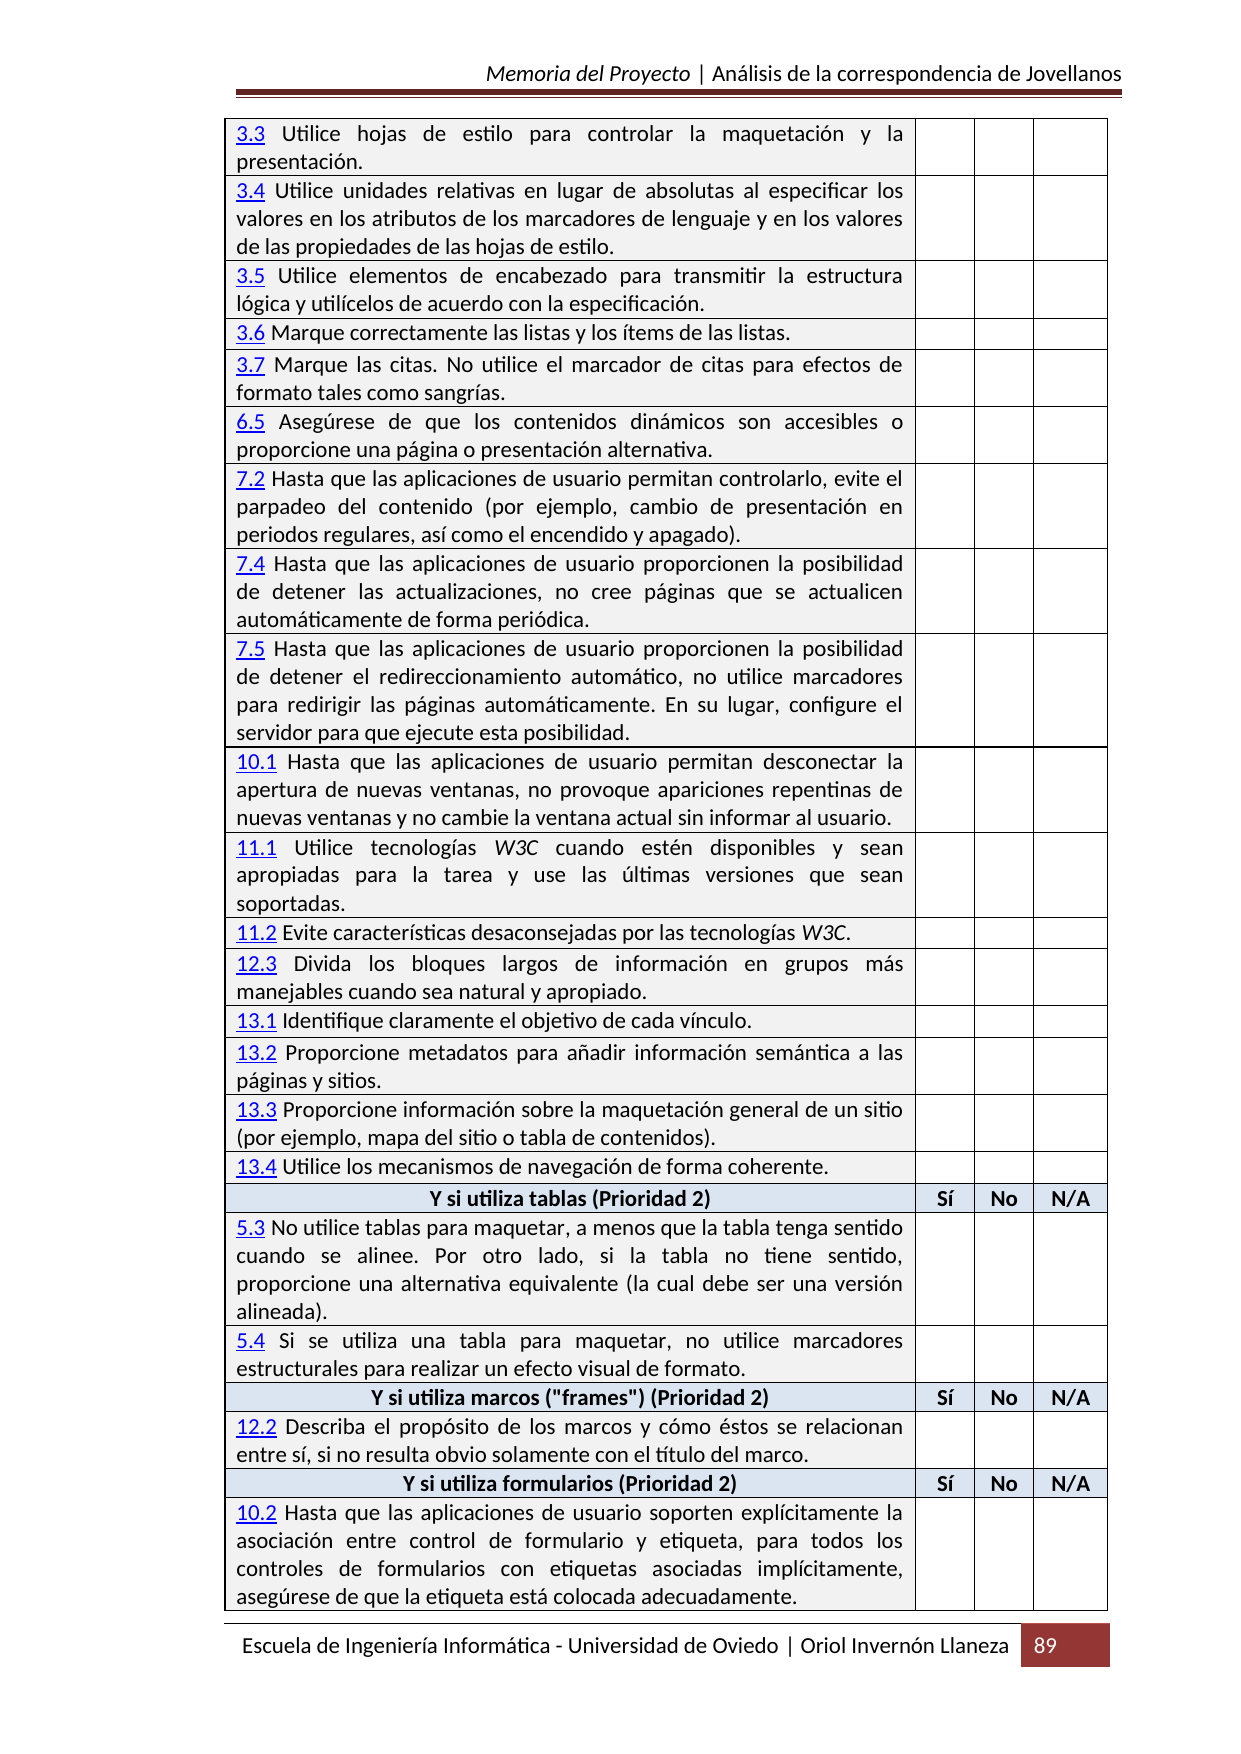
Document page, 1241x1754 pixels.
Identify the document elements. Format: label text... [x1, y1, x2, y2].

table_cell [1034, 1095, 1107, 1151]
table_cell [975, 1006, 1033, 1037]
table_cell [916, 549, 974, 633]
table_cell [916, 261, 974, 317]
table_cell [975, 918, 1033, 948]
table_cell 3.6 Marque correctamente las listas y los ítems de las listas. [226, 319, 915, 349]
table_cell Sí [916, 1469, 974, 1497]
table_cell 7.4 Hasta que las aplicaciones de usuario proporcionen la posibilidad de detener las actualizaciones, no cree páginas que se actualicen automáticamente de forma periódica. [226, 549, 915, 633]
table_cell [916, 407, 974, 463]
table_cell [975, 1412, 1033, 1468]
table_cell [1034, 176, 1107, 260]
table_cell 3.7 Marque las citas. No utilice el marcador de citas para efectos de formato tales como sangrías. [226, 350, 915, 406]
table_cell Sí [916, 1383, 974, 1411]
table_cell 5.3 No utilice tablas para maquetar, a menos que la tabla tenga sentido cuando se alinee. Por otro lado, si la tabla no tiene sentido, proporcione una alternativa equivalente (la cual debe ser una versión alineada). [226, 1213, 915, 1325]
table_cell [1034, 261, 1107, 317]
table_cell [1034, 464, 1107, 548]
table_cell [916, 1038, 974, 1094]
table_cell [975, 1095, 1033, 1151]
table_cell [975, 261, 1033, 317]
table_cell 11.2 Evite características desaconsejadas por las tecnologías W3C. [226, 918, 915, 948]
table_cell [1034, 350, 1107, 406]
table_cell [975, 407, 1033, 463]
table_cell [1034, 1152, 1107, 1183]
table_cell [916, 1152, 974, 1183]
table_cell [1034, 549, 1107, 633]
table_cell [975, 1498, 1033, 1610]
table_cell [916, 319, 974, 349]
table_cell Y si utiliza formularios (Prioridad 2) [226, 1469, 915, 1497]
table_cell [1034, 1213, 1107, 1325]
table_cell [916, 833, 974, 917]
table_cell N/A [1034, 1469, 1107, 1497]
table_cell [1034, 833, 1107, 917]
table_cell [1034, 949, 1107, 1005]
table_cell [1034, 1326, 1107, 1382]
table_cell 3.5 Utilice elementos de encabezado para transmitir la estructura lógica y utilícelos de acuerdo con la especificación. [226, 261, 915, 317]
table_cell [975, 833, 1033, 917]
table_cell [916, 1006, 974, 1037]
table_cell 3.3 Utilice hojas de estilo para controlar la maquetación y la presentación. [226, 119, 915, 175]
table_cell [1034, 1412, 1107, 1468]
table_cell [975, 464, 1033, 548]
table_cell 3.4 Utilice unidades relativas en lugar de absolutas al especificar los valores en los atributos de los marcadores de lenguaje y en los valores de las propiedades de las hojas de estilo. [226, 176, 915, 260]
table_cell [1034, 748, 1107, 832]
table_cell [916, 119, 974, 175]
table_cell 13.1 Identifique claramente el objetivo de cada vínculo. [226, 1006, 915, 1037]
table_cell 5.4 Si se utiliza una tabla para maquetar, no utilice marcadores estructurales para realizar un efecto visual de formato. [226, 1326, 915, 1382]
table_cell 13.2 Proporcione metadatos para añadir información semántica a las páginas y sitios. [226, 1038, 915, 1094]
table_cell [916, 1326, 974, 1382]
table_cell 11.1 Utilice tecnologías W3C cuando estén disponibles y sean apropiadas para la tarea y use las últimas versiones que sean soportadas. [226, 833, 915, 917]
table_cell [916, 1213, 974, 1325]
table_cell [1034, 918, 1107, 948]
table_cell [975, 1326, 1033, 1382]
table_cell No [975, 1184, 1033, 1212]
table_cell N/A [1034, 1184, 1107, 1212]
table_cell [916, 918, 974, 948]
table_cell [975, 119, 1033, 175]
table_cell [975, 949, 1033, 1005]
table_cell 13.3 Proporcione información sobre la maquetación general de un sitio (por ejemplo, mapa del sitio o tabla de contenidos). [226, 1095, 915, 1151]
table_cell [916, 634, 974, 746]
table_cell 13.4 Utilice los mecanismos de navegación de forma coherente. [226, 1152, 915, 1183]
table_cell N/A [1034, 1383, 1107, 1411]
table_cell Y si utiliza marcos ("frames") (Prioridad 2) [226, 1383, 915, 1411]
table_cell [975, 549, 1033, 633]
table_cell Sí [916, 1184, 974, 1212]
table_cell 6.5 Asegúrese de que los contenidos dinámicos son accesibles o proporcione una página o presentación alternativa. [226, 407, 915, 463]
table_cell No [975, 1383, 1033, 1411]
table_cell 12.2 Describa el propósito de los marcos y cómo éstos se relacionan entre sí, si no resulta obvio solamente con el título del marco. [226, 1412, 915, 1468]
table_cell [916, 1095, 974, 1151]
table_cell [1034, 407, 1107, 463]
table_cell [916, 464, 974, 548]
table_cell Y si utiliza tablas (Prioridad 2) [226, 1184, 915, 1212]
table_cell 7.5 Hasta que las aplicaciones de usuario proporcionen la posibilidad de detener el redireccionamiento automático, no utilice marcadores para redirigir las páginas automáticamente. En su lugar, configure el servidor para que ejecute esta posibilidad. [226, 634, 915, 746]
table_cell [975, 1213, 1033, 1325]
table_cell [916, 1498, 974, 1610]
table_cell 10.2 Hasta que las aplicaciones de usuario soporten explícitamente la asociación entre control de formulario y etiqueta, para todos los controles de formularios con etiquetas asociadas implícitamente, asegúrese de que la etiqueta está colocada adecuadamente. [226, 1498, 915, 1610]
table_cell [975, 1038, 1033, 1094]
table_cell [975, 748, 1033, 832]
table_cell 12.3 Divida los bloques largos de información en grupos más manejables cuando sea natural y apropiado. [226, 949, 915, 1005]
table_cell [975, 1152, 1033, 1183]
table_cell [975, 350, 1033, 406]
table_cell No [975, 1469, 1033, 1497]
table_cell [916, 350, 974, 406]
table_cell 7.2 Hasta que las aplicaciones de usuario permitan controlarlo, evite el parpadeo del contenido (por ejemplo, cambio de presentación en periodos regulares, así como el encendido y apagado). [226, 464, 915, 548]
table_cell [916, 176, 974, 260]
table_cell [1034, 319, 1107, 349]
table_cell [1034, 1006, 1107, 1037]
table_cell [916, 949, 974, 1005]
table_cell [975, 319, 1033, 349]
table_cell [1034, 119, 1107, 175]
table_cell [916, 1412, 974, 1468]
table_cell [975, 176, 1033, 260]
table_cell [975, 634, 1033, 746]
table_cell 10.1 Hasta que las aplicaciones de usuario permitan desconectar la apertura de nuevas ventanas, no provoque apariciones repentinas de nuevas ventanas y no cambie la ventana actual sin informar al usuario. [226, 748, 915, 832]
table_cell [916, 748, 974, 832]
table_cell [1034, 634, 1107, 746]
table_cell [1034, 1498, 1107, 1610]
table_cell [1034, 1038, 1107, 1094]
